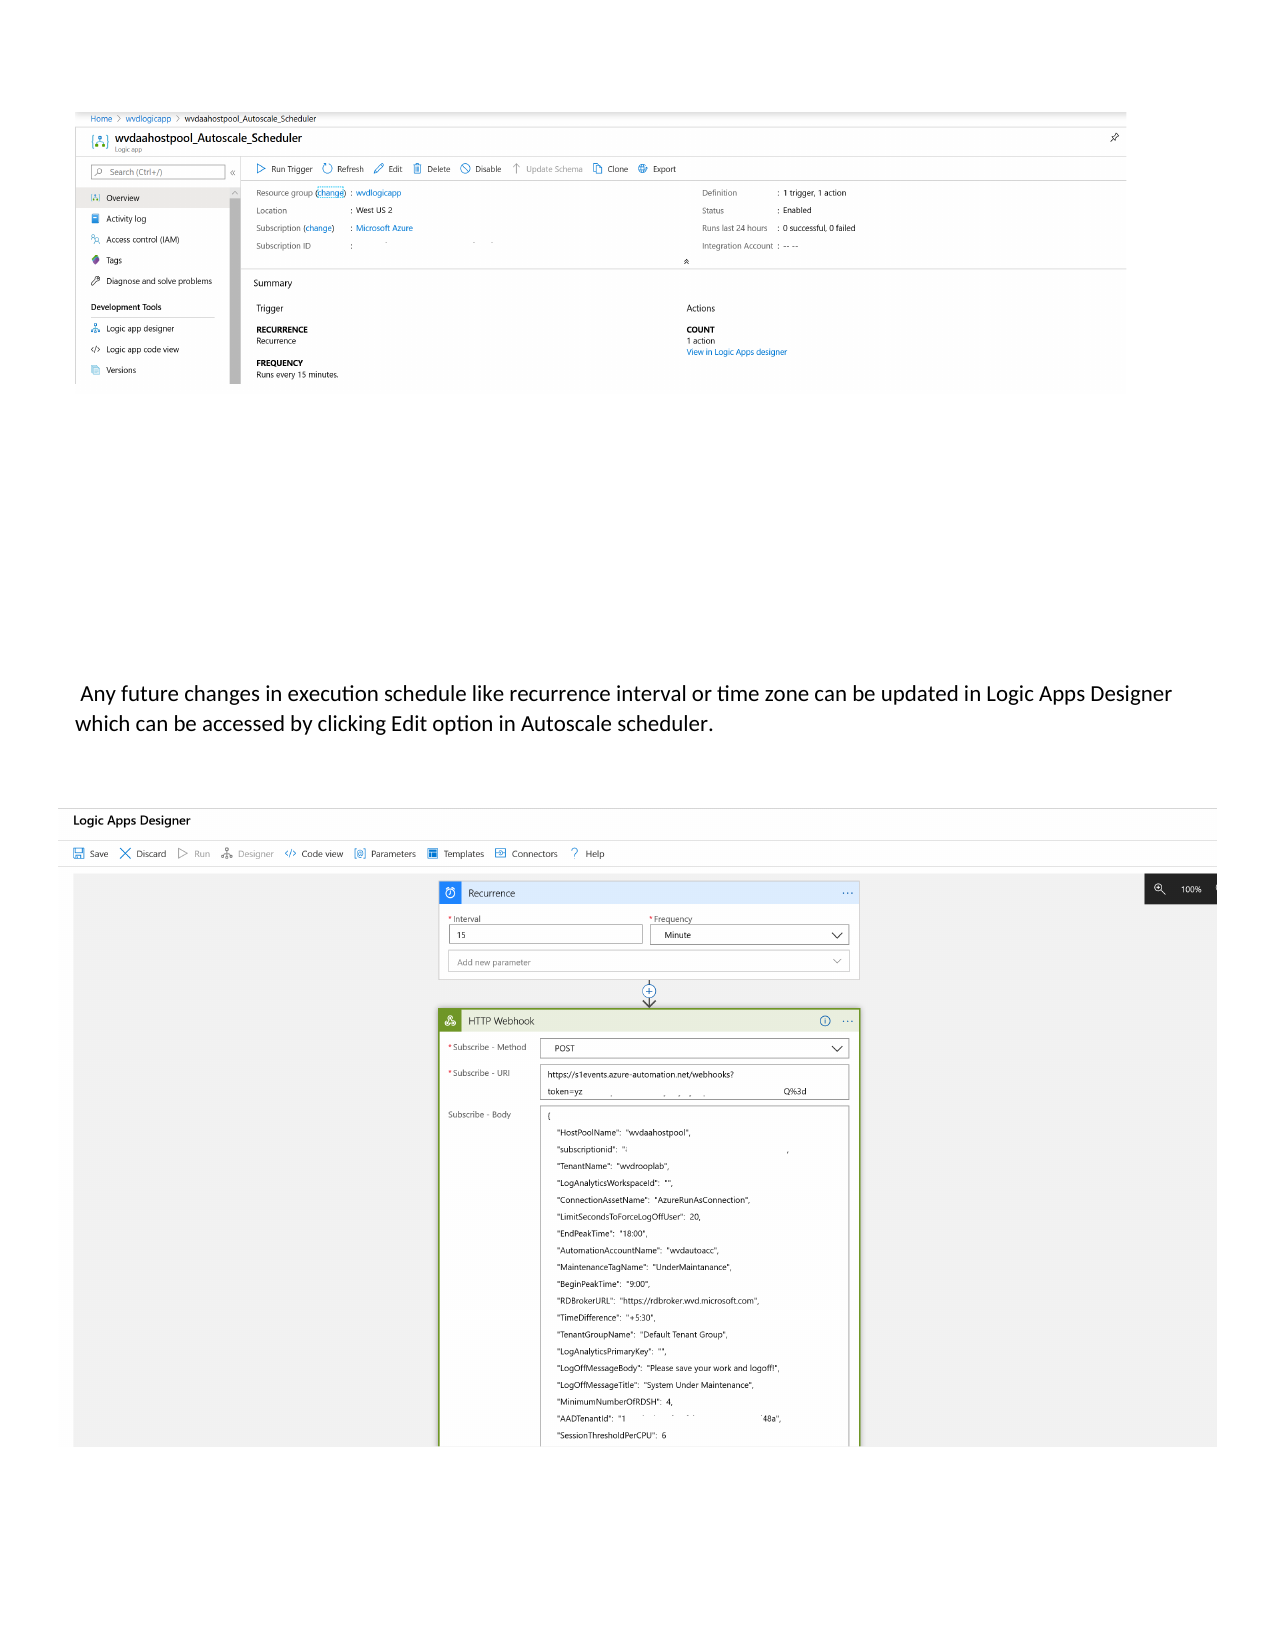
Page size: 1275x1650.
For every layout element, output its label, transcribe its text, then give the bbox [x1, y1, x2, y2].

picture [75, 112, 1127, 394]
text Any future changes in execution schedule like recurrence interval or time zone can be updated in Logic Apps Designer which can be accessed by clicking Edit option in Autoscale scheduler. [75, 679, 1200, 737]
picture [58, 808, 1217, 1447]
